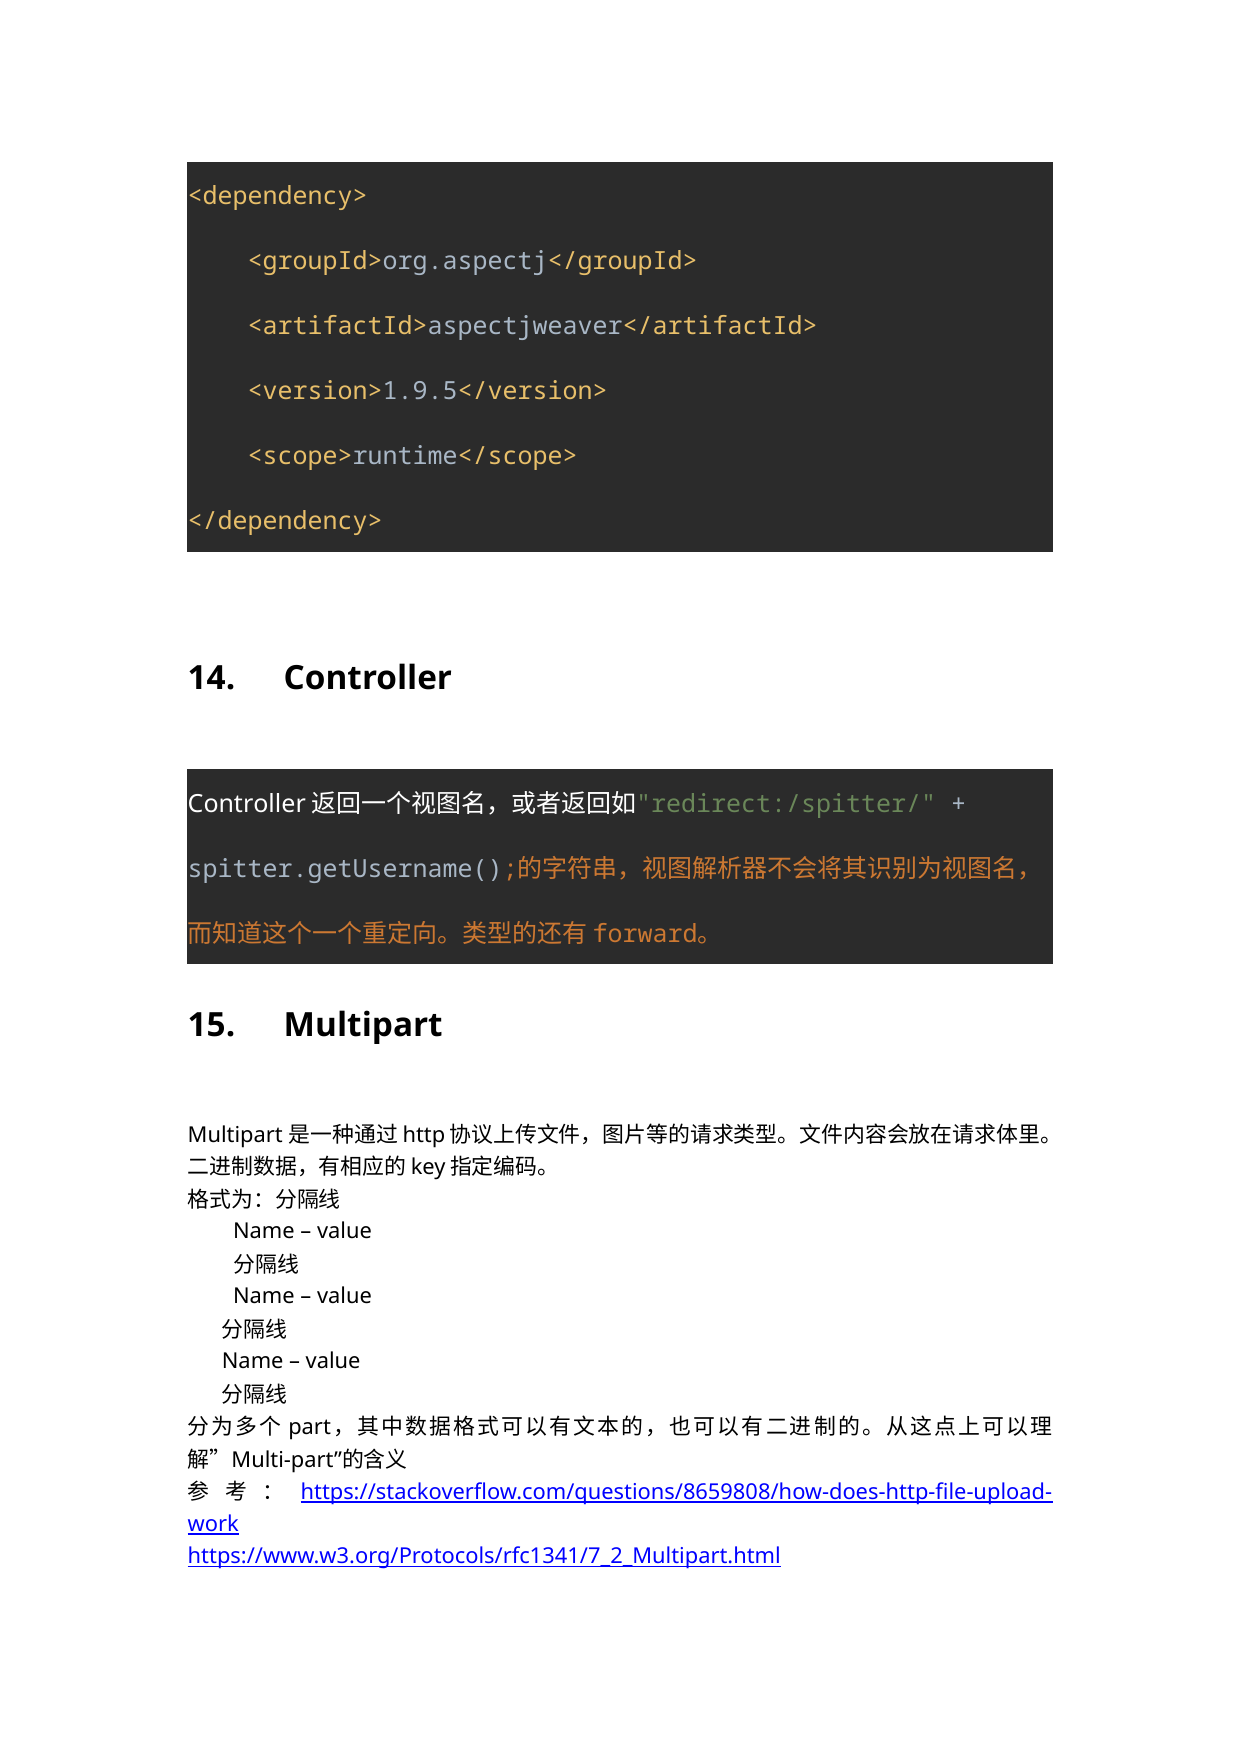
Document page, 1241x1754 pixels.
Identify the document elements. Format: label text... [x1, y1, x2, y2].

text 分为多个part，其中数据格式可以有文本的，也可以有二进制的。从这点上可以理解”Multi-part”的含义 [187, 1409, 1053, 1474]
text Name – value [187, 1214, 1053, 1247]
text 分隔线 [187, 1247, 1053, 1279]
text Multipart 是一种通过http协议上传文件，图片等的请求类型。文件内容会放在请求体里。 [187, 1117, 1053, 1149]
text 分隔线 [187, 1312, 1053, 1344]
text Name – value [187, 1279, 1053, 1312]
text 二进制数据，有相应的key指定编码。 [187, 1149, 1053, 1182]
subtitle Controller [187, 644, 1053, 709]
text 格式为：分隔线 [187, 1182, 1053, 1214]
text https://www.w3.org/Protocols/rfc1341/7_2_Multipart.html [187, 1539, 1053, 1572]
subtitle Multipart [187, 991, 1053, 1056]
text 参考：https://stackoverflow.com/questions/8659808/how-does-http-file-upload-work [187, 1474, 1053, 1539]
text 分隔线 [187, 1377, 1053, 1409]
text Name – value [187, 1344, 1053, 1377]
text Controller返回一个视图名，或者返回如"redirect:/spitter/" + spitter.getUsername();的字符串，视图解析器不会将其识别为视图名，而知道这个一个重定向。类型的还有forward。 [187, 769, 1053, 964]
